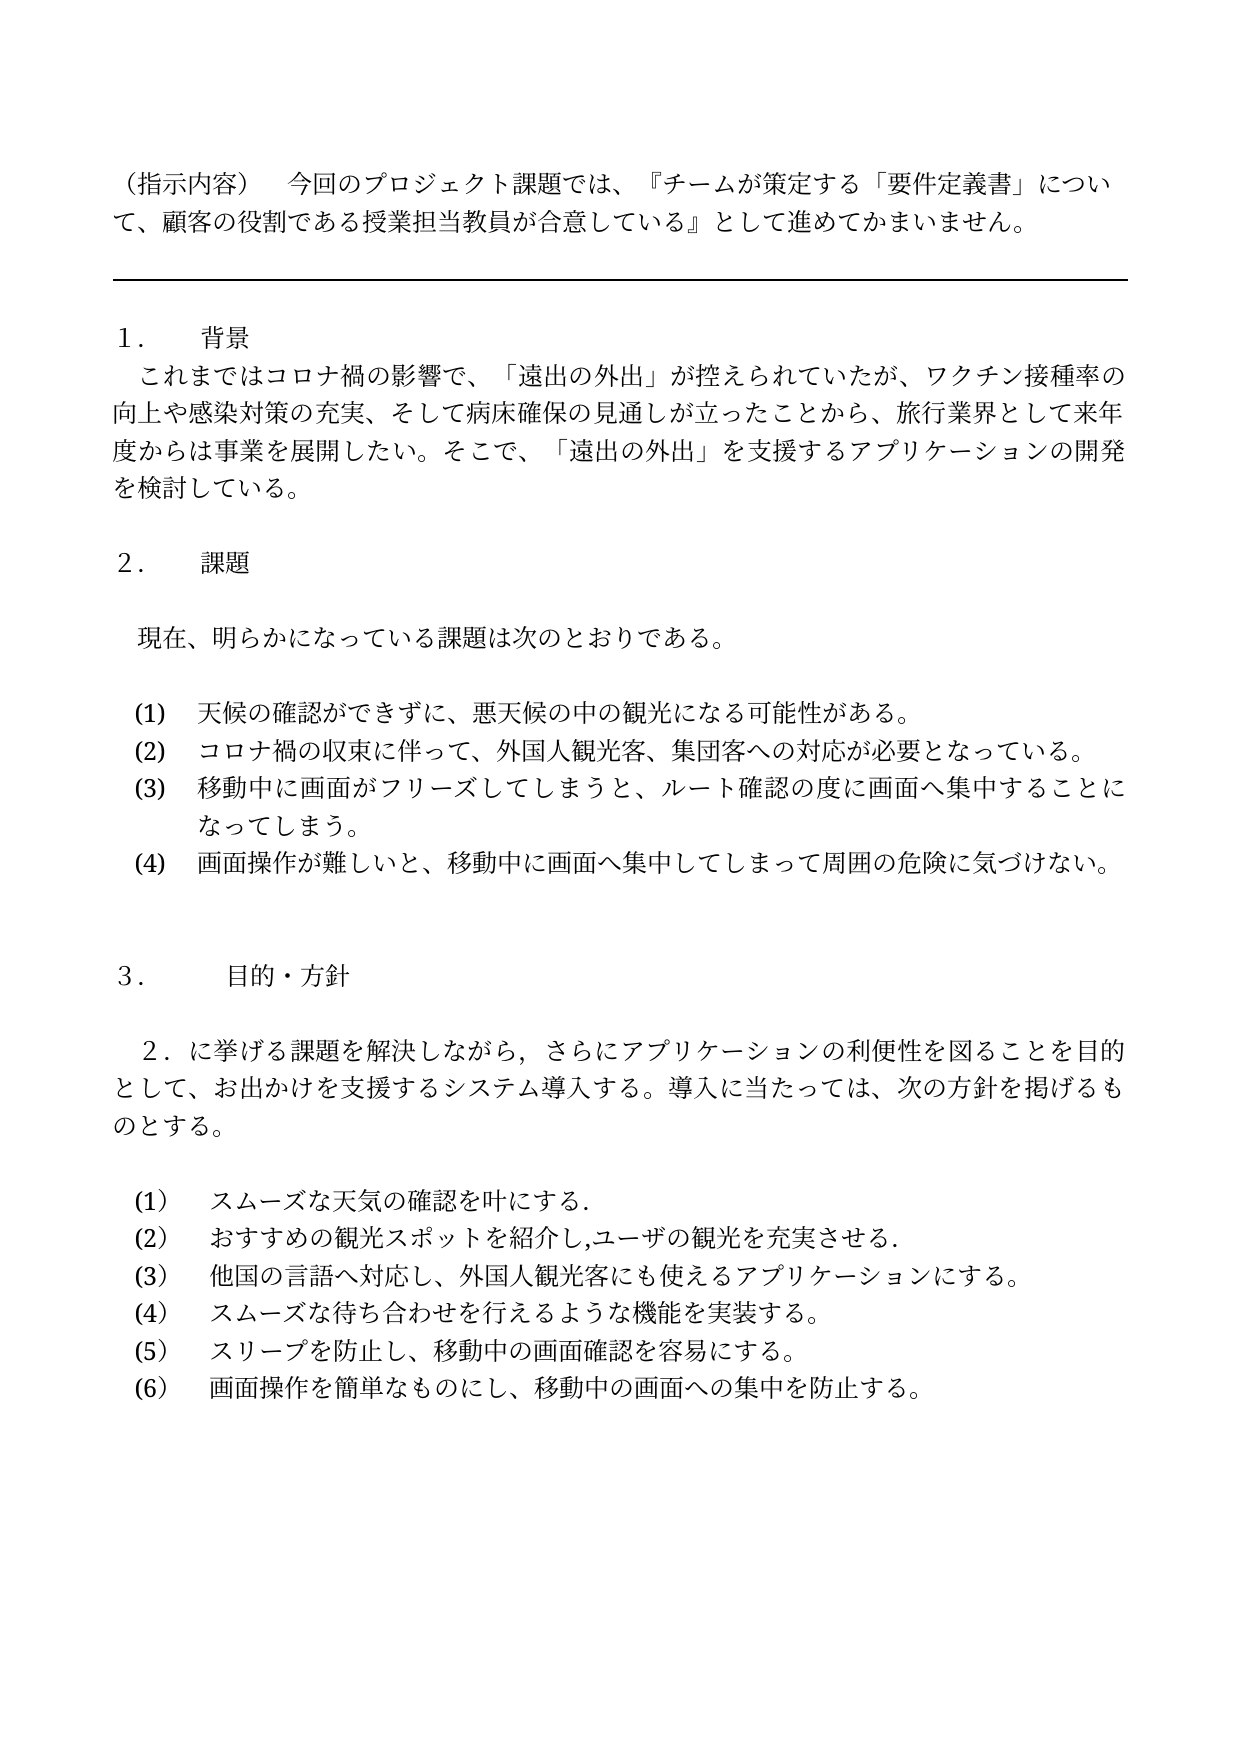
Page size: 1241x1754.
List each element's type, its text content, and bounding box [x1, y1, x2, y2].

list コロナ禍の収束に伴って、外国人観光客、集団客への対応が必要となっている。 [134, 731, 1128, 768]
list 天候の確認ができずに、悪天候の中の観光になる可能性がある。 [134, 693, 1128, 731]
text これまではコロナ禍の影響で、「遠出の外出」が控えられていたが、ワクチン接種率の向上や感染対策の充実、そして病床確保の見通しが立ったことから、旅行業界として来年度からは事業を展開したい。そこで、「遠出の外出」を支援するアプリケーションの開発を検討している。 [112, 356, 1128, 506]
list 他国の言語へ対応し、外国人観光客にも使えるアプリケーションにする。 [134, 1256, 1128, 1293]
text （指示内容） 今回のプロジェクト課題では、『チームが策定する「要件定義書」について、顧客の役割である授業担当教員が合意している』として進めてかまいません。 [112, 164, 1128, 239]
list 画面操作が難しいと、移動中に画面へ集中してしまって周囲の危険に気づけない。 [134, 843, 1128, 881]
list 課題 [112, 543, 1128, 581]
list スムーズな天気の確認を叶にする． [134, 1181, 1128, 1218]
list 移動中に画面がフリーズしてしまうと、ルート確認の度に画面へ集中することになってしまう。 [134, 768, 1128, 843]
list 背景 [112, 318, 1128, 356]
text 現在、明らかになっている課題は次のとおりである。 [112, 618, 1128, 656]
list おすすめの観光スポットを紹介し,ユーザの観光を充実させる． [134, 1218, 1128, 1256]
text ２．に挙げる課題を解決しながら，さらにアプリケーションの利便性を図ることを目的として、お出かけを支援するシステム導入する。導入に当たっては、次の方針を掲げるものとする。 [112, 1031, 1128, 1143]
list スリープを防止し、移動中の画面確認を容易にする。 [134, 1331, 1128, 1368]
list スムーズな待ち合わせを行えるような機能を実装する。 [134, 1293, 1128, 1331]
list 画面操作を簡単なものにし、移動中の画面への集中を防止する。 [134, 1368, 1128, 1406]
list 目的・方針 [112, 956, 1128, 993]
